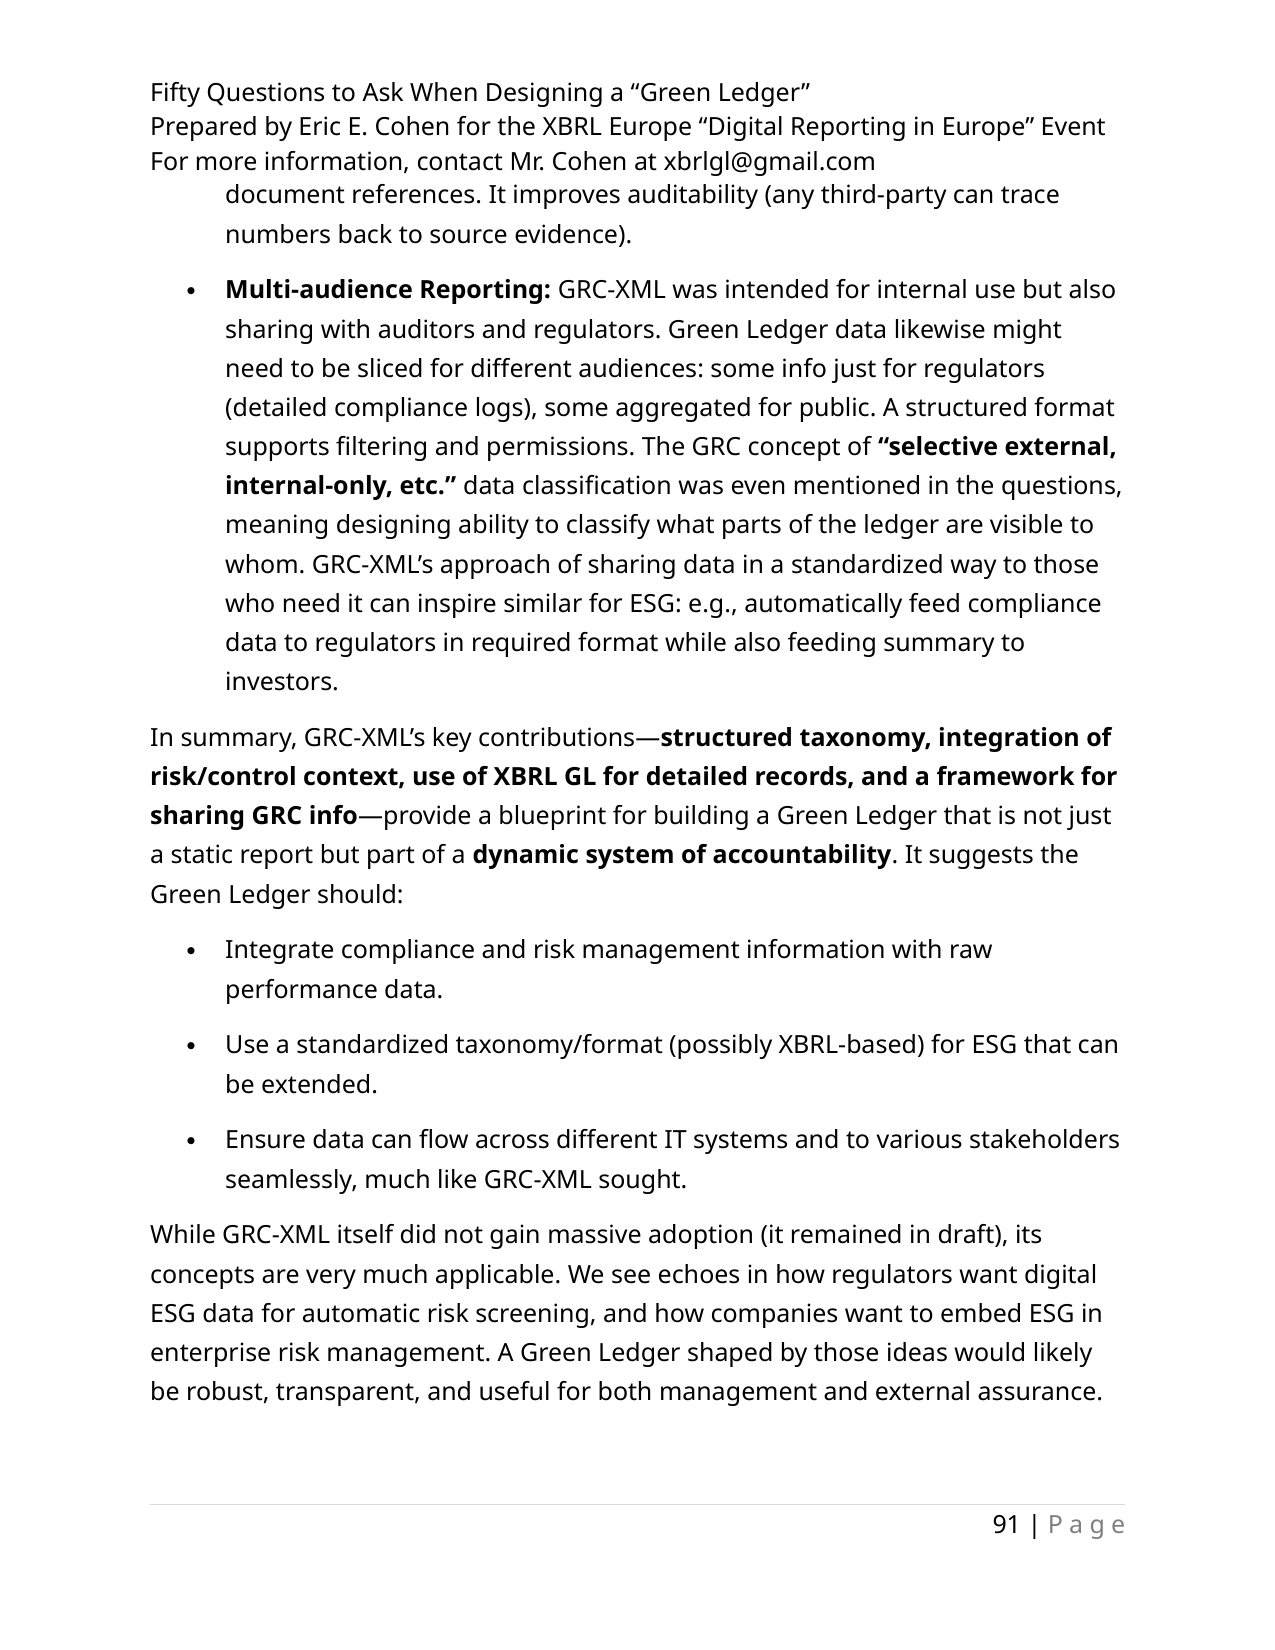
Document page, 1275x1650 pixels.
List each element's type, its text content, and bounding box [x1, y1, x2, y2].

list Integrate compliance and risk management information with raw performance data. [187, 932, 1125, 1005]
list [187, 177, 1125, 250]
list Use a standardized taxonomy/format (possibly XBRL-based) for ESG that can be extended. [187, 1027, 1125, 1100]
list Ensure data can flow across different IT systems and to various stakeholders seamlessly, much like GRC-XML sought. [187, 1122, 1125, 1195]
text In summary, GRC-XML’s key contributions—structured taxonomy, integration of risk/control context, use of XBRL GL for detailed records, and a framework for sharing GRC info—provide a blueprint for building a Green Ledger that is not just a static report but part of a dynamic system of accountability. It suggests the Green Ledger should: [150, 720, 1125, 910]
list Multi-audience Reporting: GRC-XML was intended for internal use but also sharing with auditors and regulators. Green Ledger data likewise might need to be sliced for different audiences: some info just for regulators (detailed compliance logs), some aggregated for public. A structured format supports filtering and permissions. The GRC concept of “selective external, internal-only, etc.” data classification was even mentioned in the questions, meaning designing ability to classify what parts of the ledger are visible to whom. GRC-XML’s approach of sharing data in a standardized way to those who need it can inspire similar for ESG: e.g., automatically feed compliance data to regulators in required format while also feeding summary to investors. [187, 272, 1125, 698]
text While GRC-XML itself did not gain massive adoption (it remained in draft), its concepts are very much applicable. We see echoes in how regulators want digital ESG data for automatic risk screening, and how companies want to embed ESG in enterprise risk management. A Green Ledger shaped by those ideas would likely be robust, transparent, and useful for both management and external assurance. [150, 1217, 1125, 1408]
